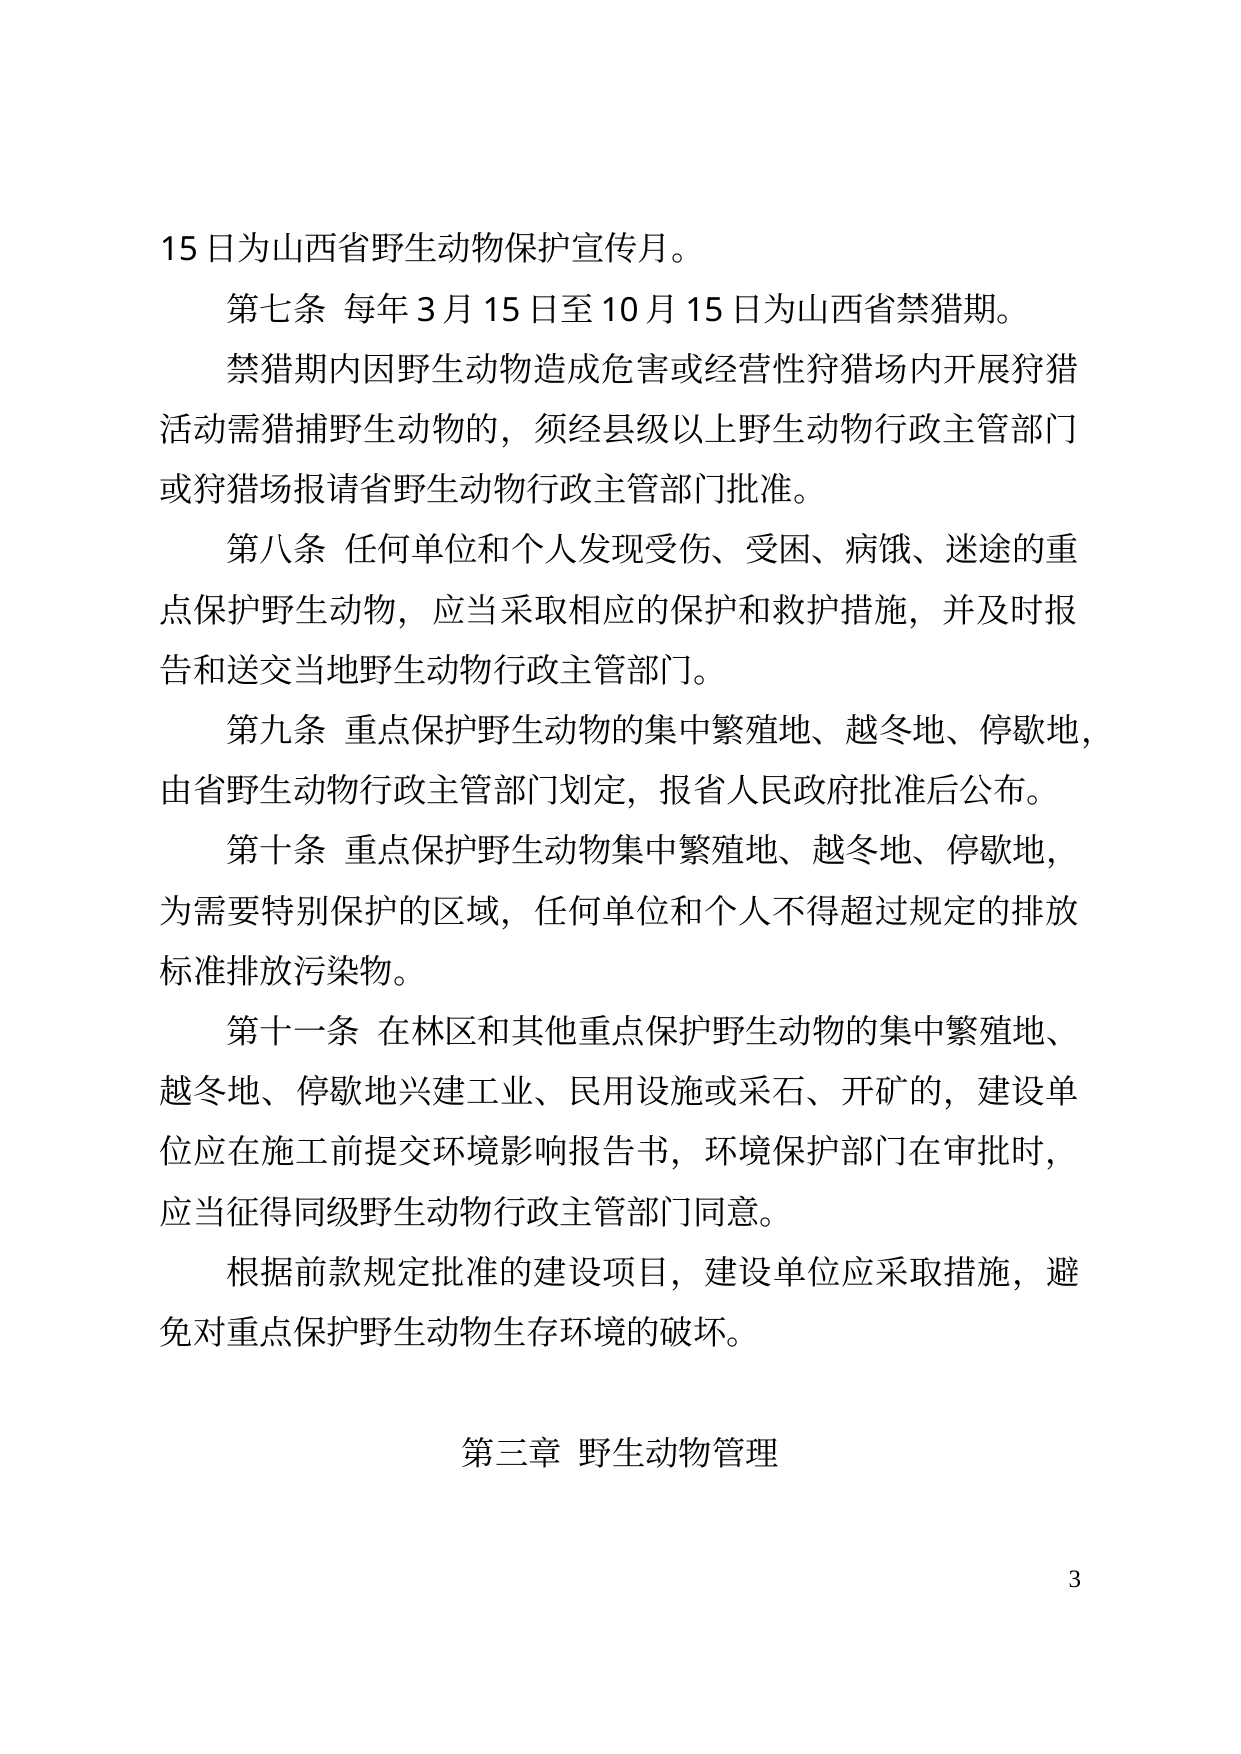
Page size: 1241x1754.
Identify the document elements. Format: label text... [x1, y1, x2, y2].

text 禁猎期内因野生动物造成危害或经营性狩猎场内开展狩猎活动需猎捕野生动物的，须经县级以上野生动物行政主管部门或狩猎场报请省野生动物行政主管部门批准。 [159, 333, 1081, 514]
text 第三章 野生动物管理 [159, 1417, 1081, 1477]
text 第十一条 在林区和其他重点保护野生动物的集中繁殖地、越冬地、停歇地兴建工业、民用设施或采石、开矿的，建设单位应在施工前提交环境影响报告书，环境保护部门在审批时，应当征得同级野生动物行政主管部门同意。 [159, 995, 1081, 1236]
text 第八条 任何单位和个人发现受伤、受困、病饿、迷途的重点保护野生动物，应当采取相应的保护和救护措施，并及时报告和送交当地野生动物行政主管部门。 [159, 514, 1081, 694]
text 第九条 重点保护野生动物的集中繁殖地、越冬地、停歇地，由省野生动物行政主管部门划定，报省人民政府批准后公布。 [159, 694, 1081, 815]
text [159, 213, 1081, 273]
text 第十条 重点保护野生动物集中繁殖地、越冬地、停歇地，为需要特别保护的区域，任何单位和个人不得超过规定的排放标准排放污染物。 [159, 815, 1081, 995]
text 根据前款规定批准的建设项目，建设单位应采取措施，避免对重点保护野生动物生存环境的破坏。 [159, 1236, 1081, 1357]
text 第七条 每年3月15日至10月15日为山西省禁猎期。 [159, 273, 1081, 333]
